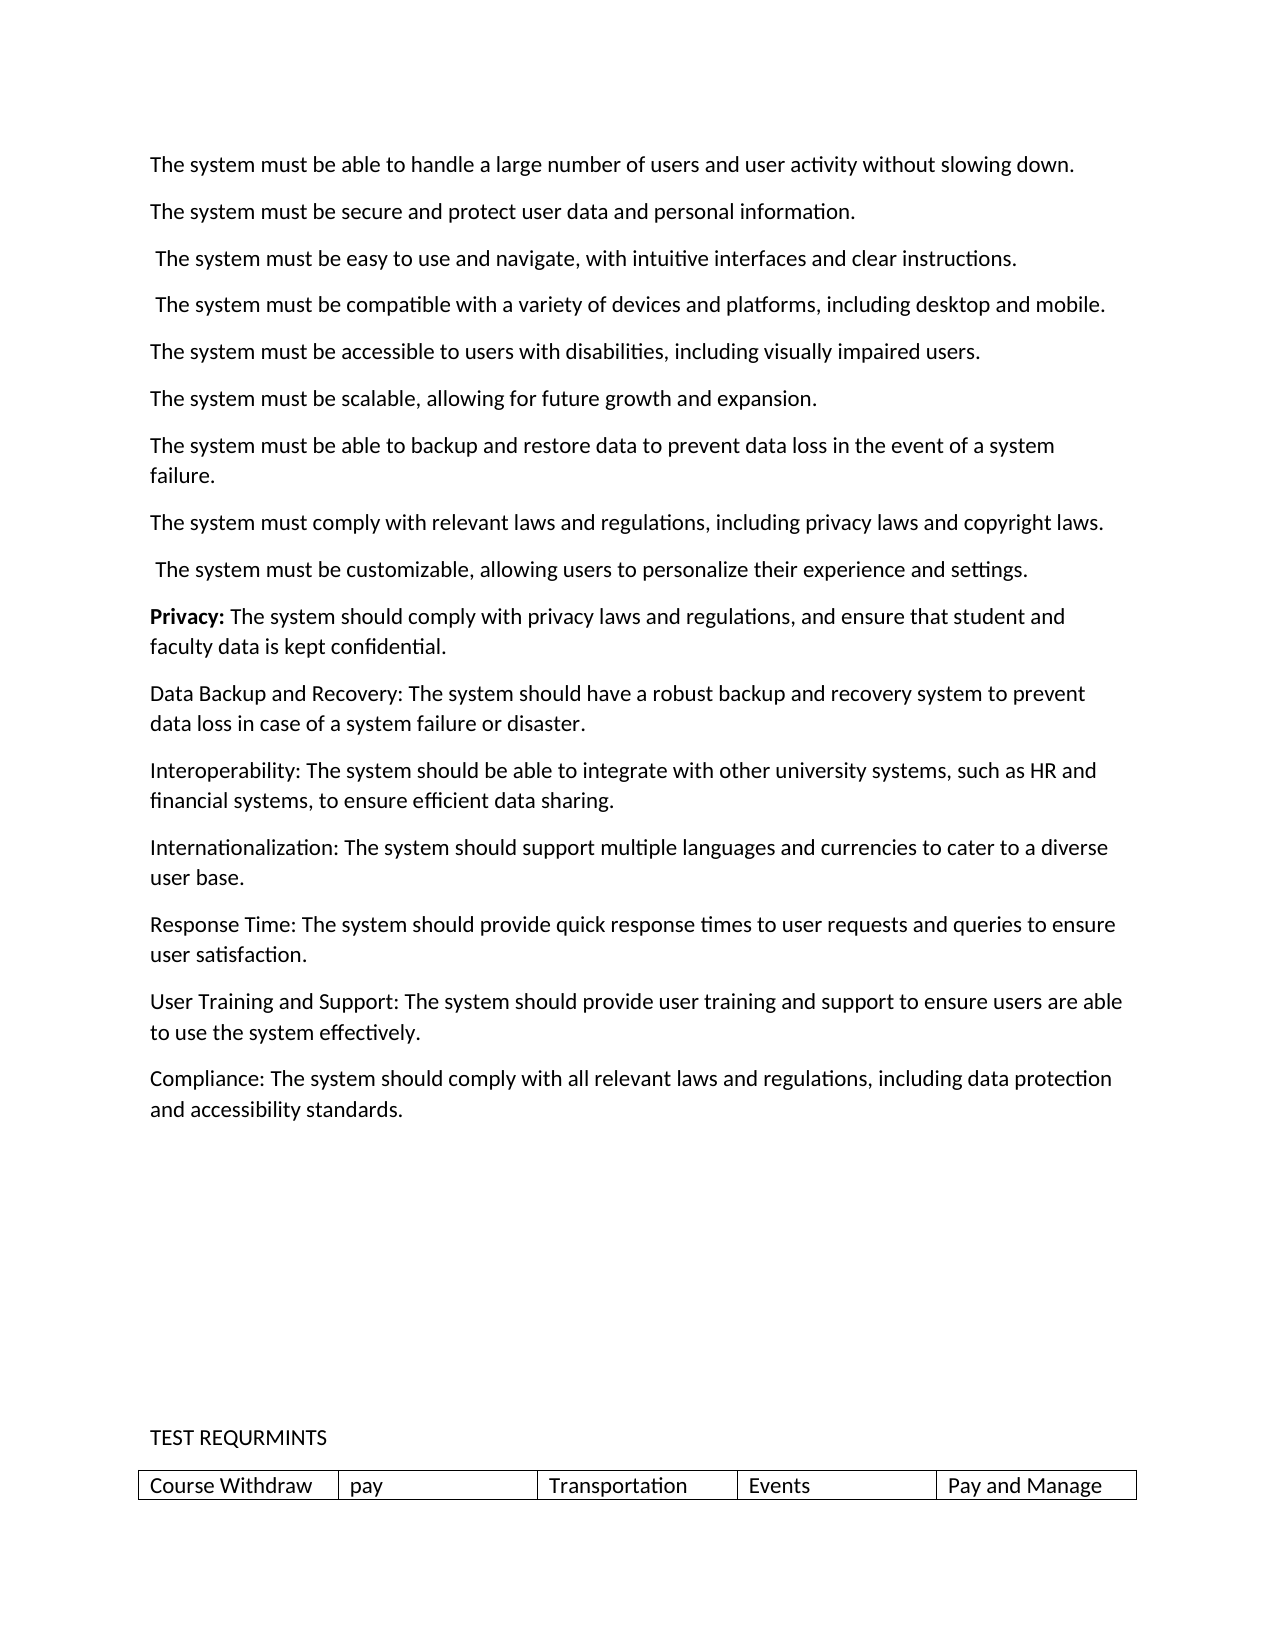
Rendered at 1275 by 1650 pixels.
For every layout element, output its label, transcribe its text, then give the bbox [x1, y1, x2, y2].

text The system must be able to backup and restore data to prevent data loss in the event of a system failure. [150, 431, 1125, 489]
text The system must be secure and protect user data and personal information. [150, 197, 1125, 225]
text The system must be accessible to users with disabilities, including visually impaired users. [150, 337, 1125, 366]
table_header Transportation [538, 1471, 737, 1499]
text Response Time: The system should provide quick response times to user requests and queries to ensure user satisfaction. [150, 910, 1125, 969]
text The system must be easy to use and navigate, with intuitive interfaces and clear instructions. [150, 244, 1125, 272]
text Data Backup and Recovery: The system should have a robust backup and recovery system to prevent data loss in case of a system failure or disaster. [150, 679, 1125, 737]
text Internationalization: The system should support multiple languages and currencies to cater to a diverse user base. [150, 833, 1125, 892]
text The system must be compatible with a variety of devices and platforms, including desktop and mobile. [150, 291, 1125, 319]
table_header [937, 1471, 1136, 1499]
text The system must be customizable, allowing users to personalize their experience and settings. [150, 555, 1125, 583]
text TEST REQURMINTS [150, 1423, 1125, 1451]
text Interoperability: The system should be able to integrate with other university systems, such as HR and financial systems, to ensure efficient data sharing. [150, 756, 1125, 814]
text The system must be able to handle a large number of users and user activity without slowing down. [150, 150, 1125, 178]
text Privacy: The system should comply with privacy laws and regulations, and ensure that student and faculty data is kept confidential. [150, 602, 1125, 660]
table_header pay [339, 1471, 537, 1499]
table_header Course Withdraw [139, 1471, 338, 1499]
text Compliance: The system should comply with all relevant laws and regulations, including data protection and accessibility standards. [150, 1064, 1125, 1123]
text The system must comply with relevant laws and regulations, including privacy laws and copyright laws. [150, 508, 1125, 536]
table_header Events [738, 1471, 936, 1499]
text User Training and Support: The system should provide user training and support to ensure users are able to use the system effectively. [150, 987, 1125, 1046]
text The system must be scalable, allowing for future growth and expansion. [150, 384, 1125, 412]
